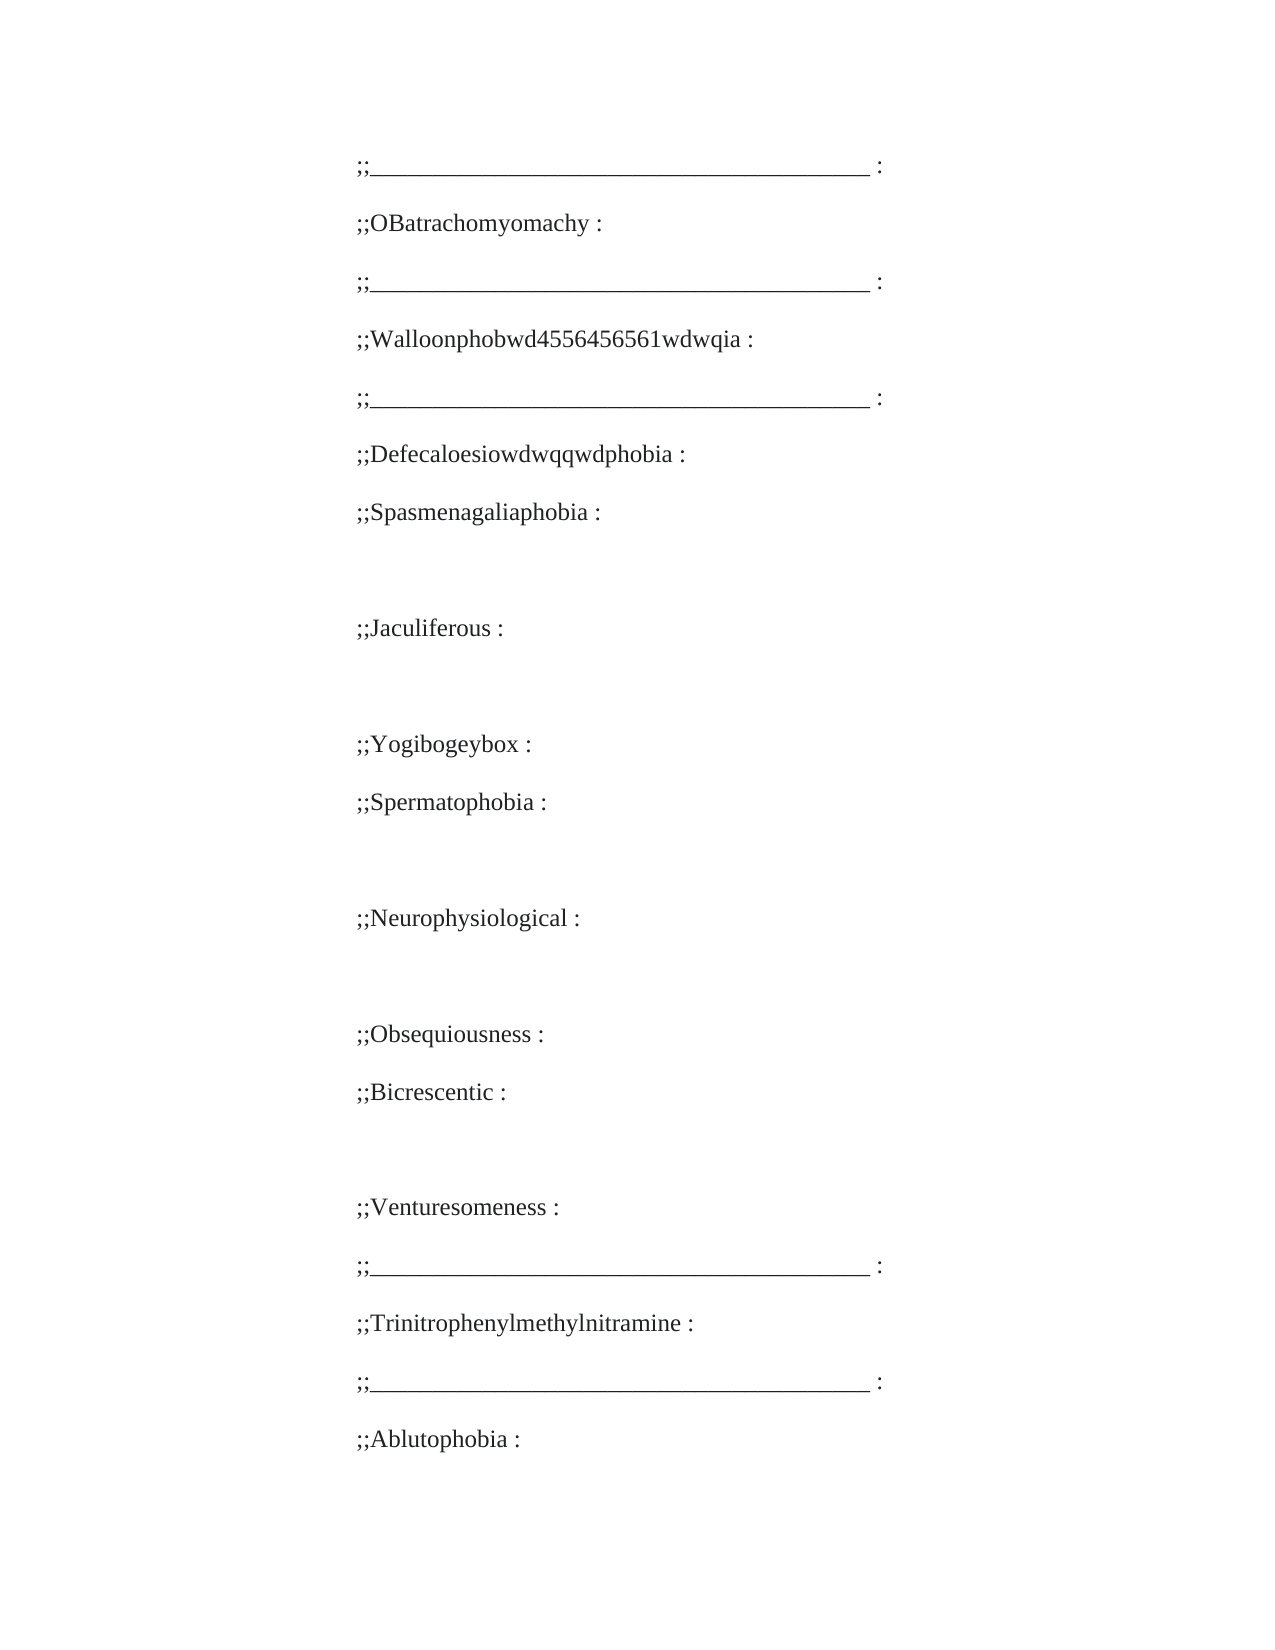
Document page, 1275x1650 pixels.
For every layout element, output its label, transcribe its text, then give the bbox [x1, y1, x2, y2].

text ;;Defecaloesiowdwqqwdphobia : [356, 439, 1125, 468]
text ;;Obsequiousness : [356, 1019, 1125, 1047]
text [356, 150, 1125, 179]
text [356, 382, 1125, 410]
text ;;Jaculiferous : [356, 613, 1125, 642]
text ;;Neurophysiological : [356, 903, 1125, 932]
text ;;OBatrachomyomachy : [356, 208, 1125, 237]
text ;;Walloonphobwd4556456561wdwqia : [356, 324, 1125, 352]
text ;;Venturesomeness : [356, 1192, 1125, 1221]
text ;;Spermatophobia : [356, 787, 1125, 816]
text ;;Ablutophobia : [356, 1424, 1125, 1453]
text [356, 266, 1125, 294]
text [356, 1366, 1125, 1395]
text ;;Trinitrophenylmethylnitramine : [356, 1308, 1125, 1337]
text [356, 1250, 1125, 1279]
text ;;Spasmenagaliaphobia : [356, 497, 1125, 526]
text ;;Bicrescentic : [356, 1077, 1125, 1105]
text ;;Yogibogeybox : [356, 729, 1125, 758]
